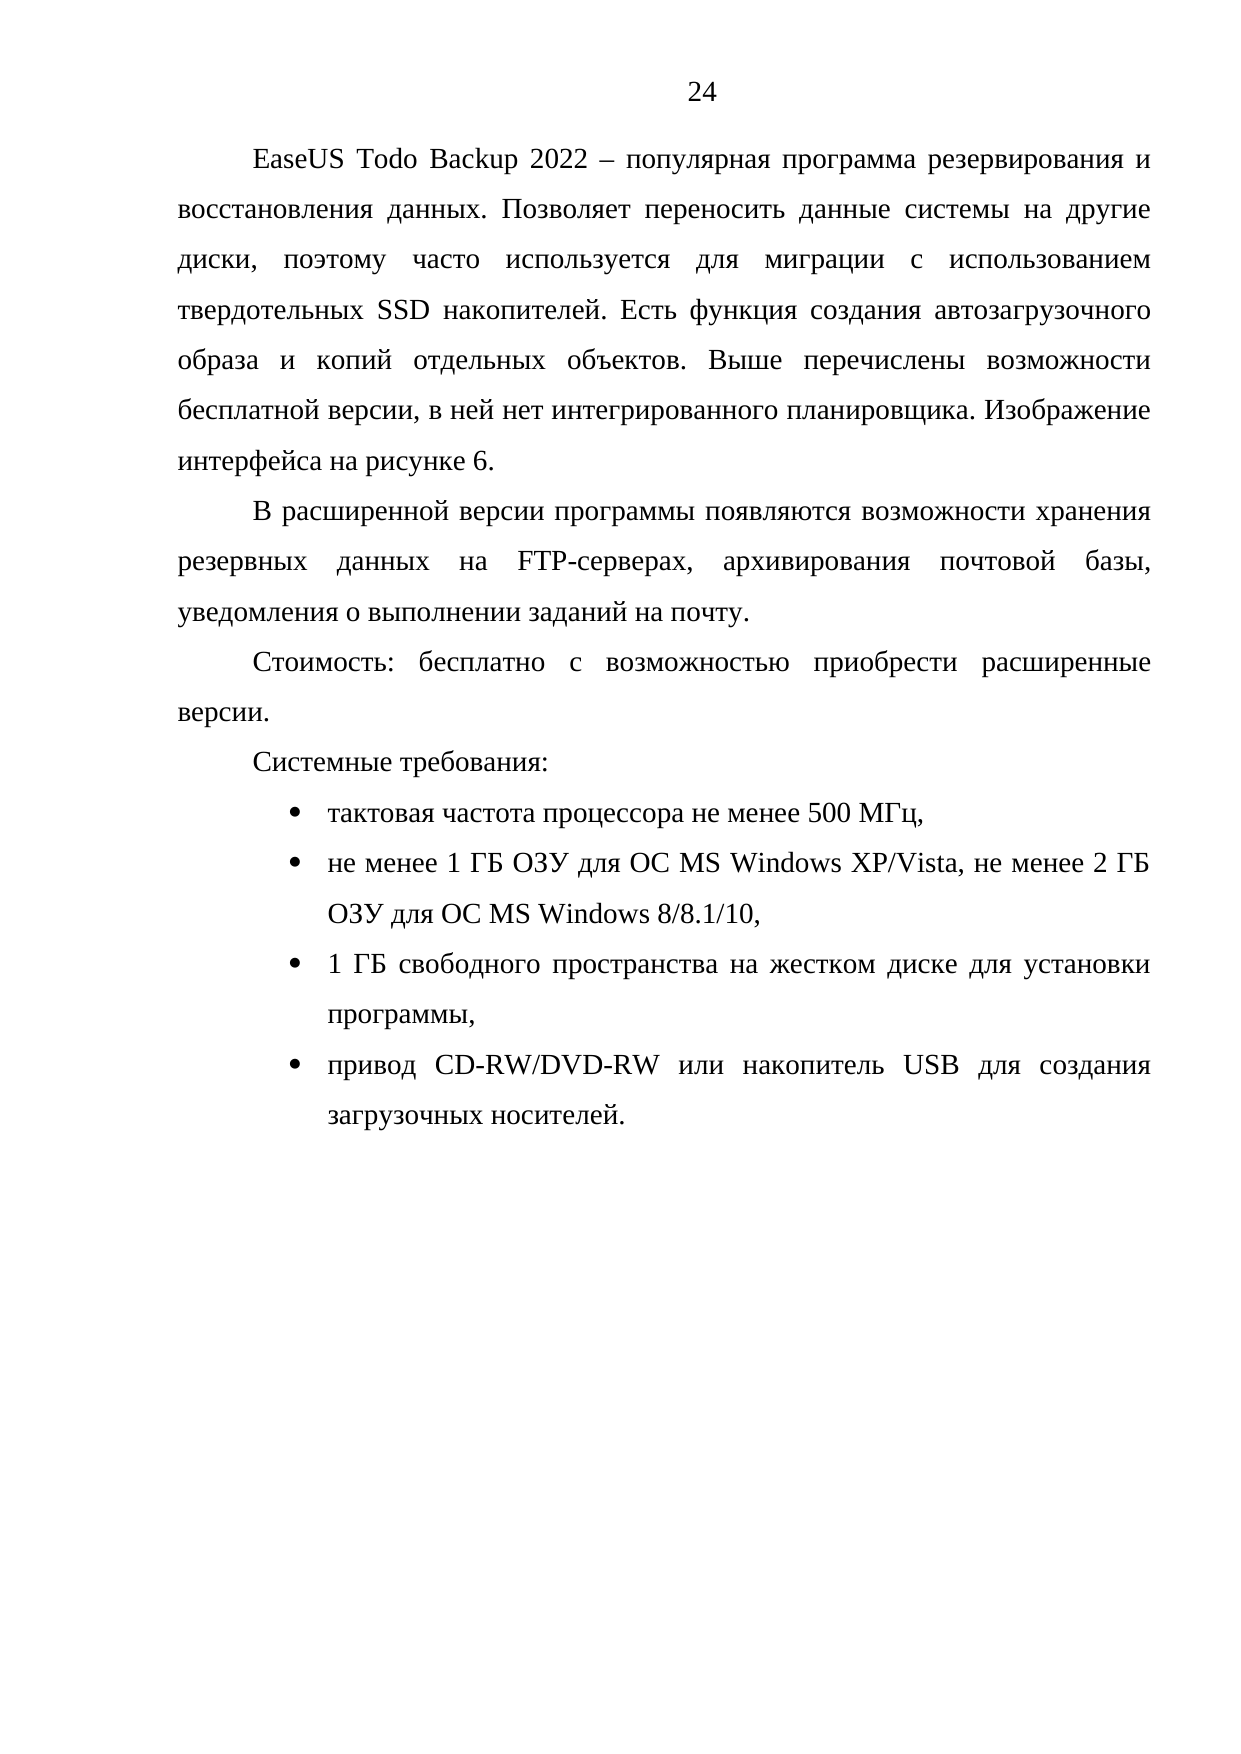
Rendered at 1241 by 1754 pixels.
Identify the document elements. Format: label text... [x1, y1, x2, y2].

list привод CD-RW/DVD-RW или накопитель USB для создания загрузочных носителей. [290, 1047, 1152, 1131]
text EaseUS Todo Backup 2022 – популярная программа резервирования и восстановления данных. Позволяет переносить данные системы на другие диски, поэтому часто используется для миграции с использованием твердотельных SSD накопителей. Есть функция создания автозагрузочного образа и копий отдельных объектов. Выше перечислены возможности бесплатной версии, в ней нет интегрированного планировщика. Изображение интерфейса на рисунке 6. [177, 141, 1152, 476]
list не менее 1 ГБ ОЗУ для ОС MS Windows XP/Vista, не менее 2 ГБ ОЗУ для ОС MS Windows 8/8.1/10, [290, 845, 1152, 929]
text Стоимость: бесплатно с возможностью приобрести расширенные версии. [177, 644, 1152, 728]
list 1 ГБ свободного пространства на жестком диске для установки программы, [290, 946, 1152, 1030]
text В расширенной версии программы появляются возможности хранения резервных данных на FTP-серверах, архивирования почтовой базы, уведомления о выполнении заданий на почту. [177, 493, 1152, 627]
text Системные требования: [177, 744, 1152, 778]
list тактовая частота процессора не менее 500 МГц, [290, 795, 1152, 828]
